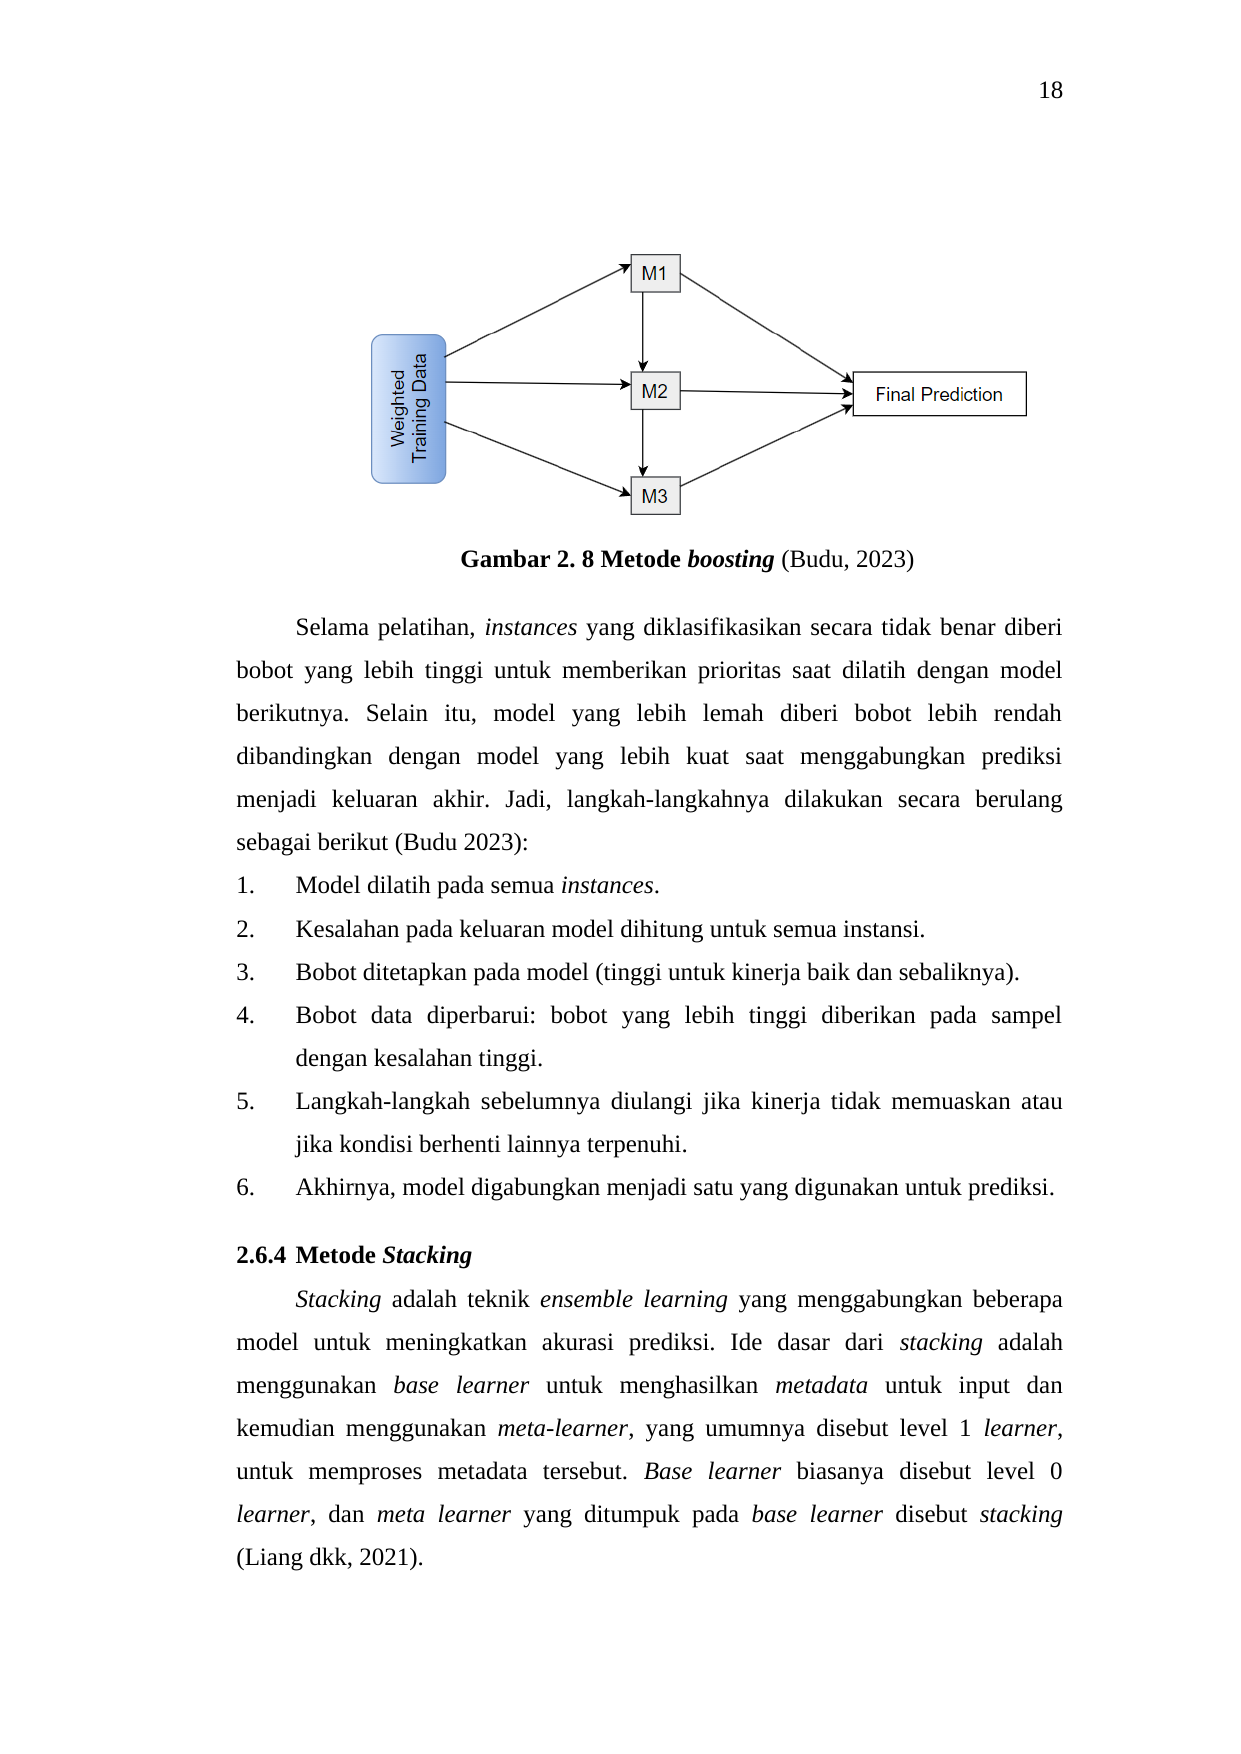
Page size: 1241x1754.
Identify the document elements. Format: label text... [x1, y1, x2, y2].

list Kesalahan pada keluaran model dihitung untuk semua instansi. [236, 914, 1063, 942]
list Akhirnya, model digabungkan menjadi satu yang digunakan untuk prediksi. [236, 1172, 1063, 1201]
list Bobot ditetapkan pada model (tinggi untuk kinerja baik dan sebaliknya). [236, 957, 1063, 986]
picture [316, 236, 1043, 530]
list Langkah-langkah sebelumnya diulangi jika kinerja tidak memuaskan atau jika kondisi berhenti lainnya terpenuhi. [236, 1086, 1063, 1158]
text Gambar 2. 8 Metode boosting (Budu, 2023) [311, 544, 1063, 572]
list Bobot data diperbarui: bobot yang lebih tinggi diberikan pada sampel dengan kesalahan tinggi. [236, 1000, 1063, 1072]
text Metode Stacking [236, 1241, 1063, 1269]
text Selama pelatihan, instances yang diklasifikasikan secara tidak benar diberi bobot yang lebih tinggi untuk memberikan prioritas saat dilatih dengan model berikutnya. Selain itu, model yang lebih lemah diberi bobot lebih rendah dibandingkan dengan model yang lebih kuat saat menggabungkan prediksi menjadi keluaran akhir. Jadi, langkah-langkahnya dilakukan secara berulang sebagai berikut (Budu 2023): [236, 612, 1063, 856]
text Stacking adalah teknik ensemble learning yang menggabungkan beberapa model untuk meningkatkan akurasi prediksi. Ide dasar dari stacking adalah menggunakan base learner untuk menghasilkan metadata untuk input dan kemudian menggunakan meta-learner, yang umumnya disebut level 1 learner, untuk memproses metadata tersebut. Base learner biasanya disebut level 0 learner, dan meta learner yang ditumpuk pada base learner disebut stacking (Liang dkk, 2021). [236, 1284, 1063, 1571]
list Model dilatih pada semua instances. [236, 871, 1063, 899]
